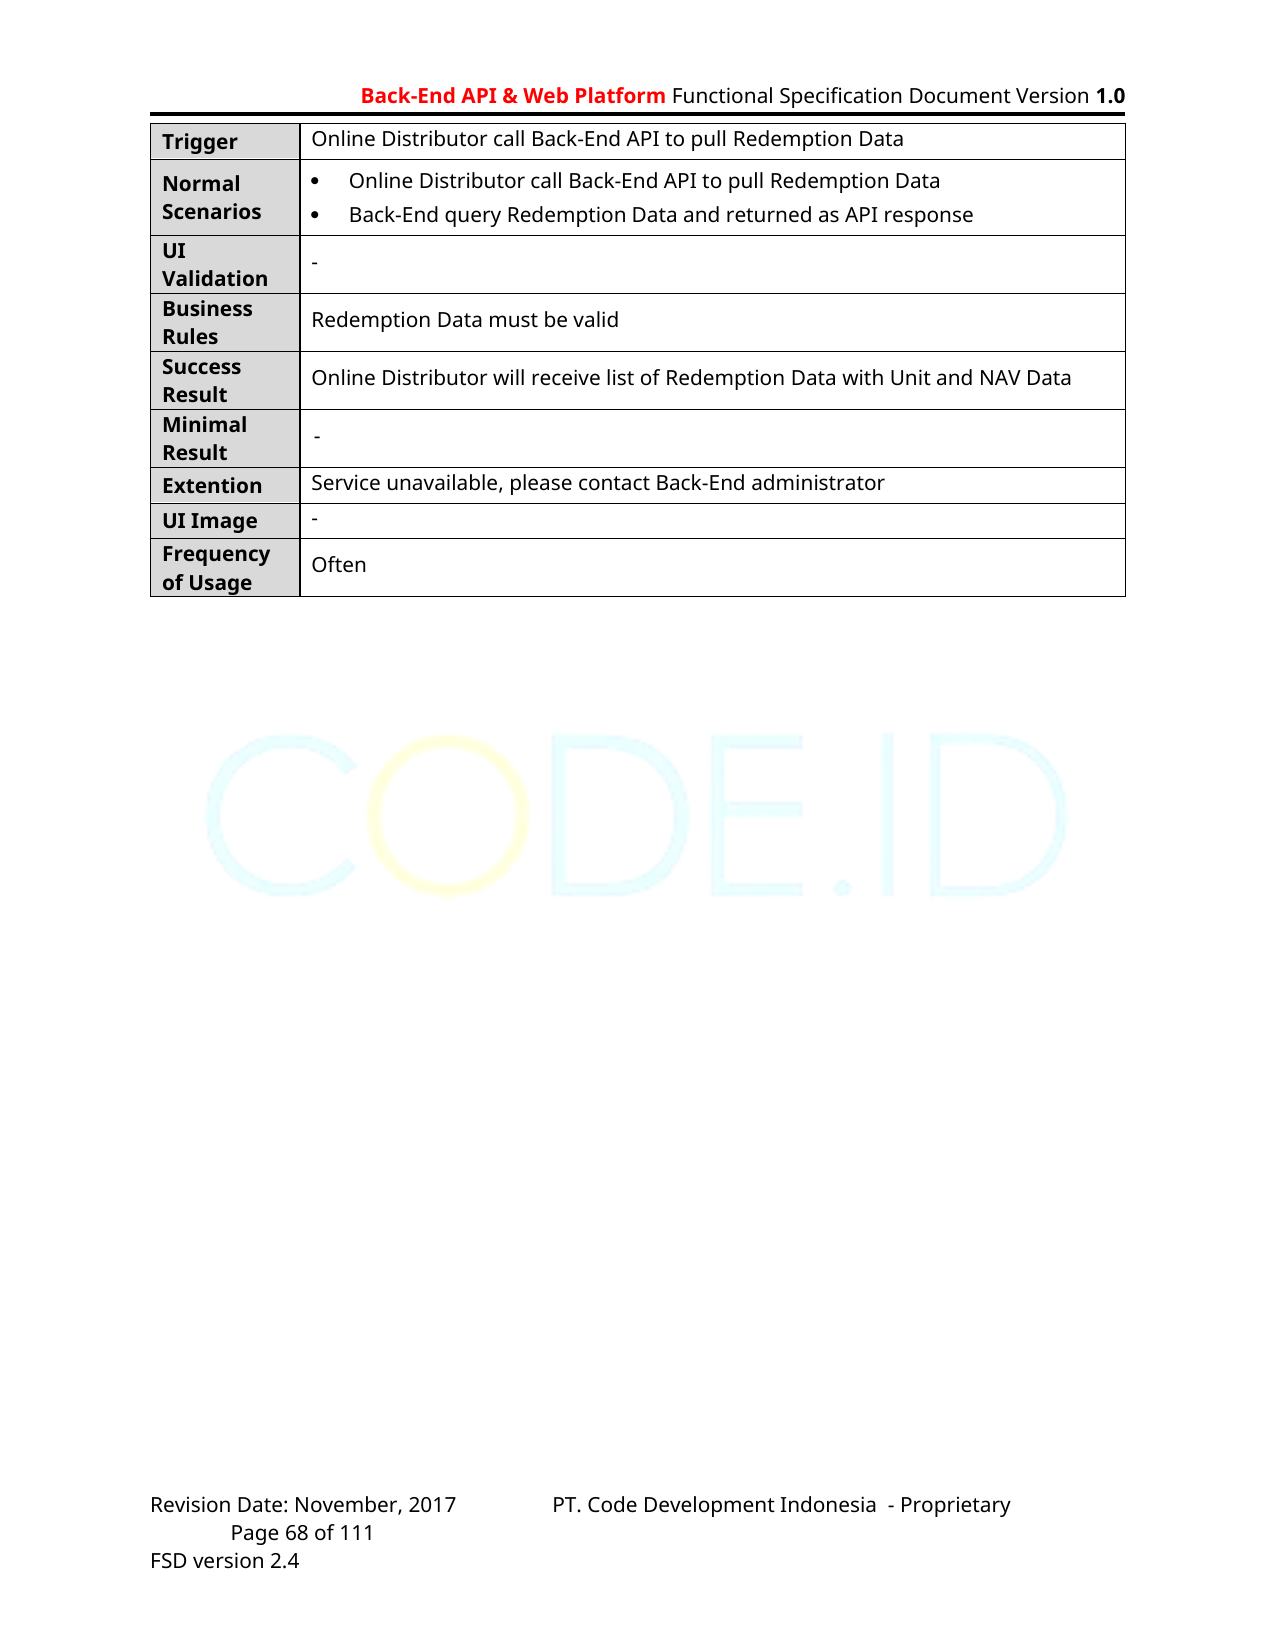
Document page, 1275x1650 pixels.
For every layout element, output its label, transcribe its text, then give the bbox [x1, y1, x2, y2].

table_cell Business Rules [151, 294, 299, 351]
table_cell Often [301, 539, 1125, 596]
table_cell Minimal Result [151, 410, 299, 467]
table_cell Online Distributor call Back-End API to pull Redemption Data [301, 124, 1125, 158]
table_cell Normal Scenarios [151, 160, 299, 235]
table_cell - [301, 504, 1125, 538]
table_cell Service unavailable, please contact Back-End administrator [301, 468, 1125, 502]
table_cell Redemption Data must be valid [301, 294, 1125, 351]
table_cell UI Image [151, 504, 299, 538]
table_cell Trigger [151, 124, 299, 158]
table_cell Frequency of Usage [151, 539, 299, 596]
table_cell Online Distributor will receive list of Redemption Data with Unit and NAV Data [301, 352, 1125, 409]
table_cell Extention [151, 468, 299, 502]
table_cell Online Distributor call Back-End API to pull Redemption Data Back-End query Redemption Data and returned as API response [301, 160, 1125, 235]
table_cell UI Validation [151, 236, 299, 293]
table_cell - [301, 236, 1125, 293]
table_cell Success Result [151, 352, 299, 409]
table_cell - [301, 410, 1125, 467]
